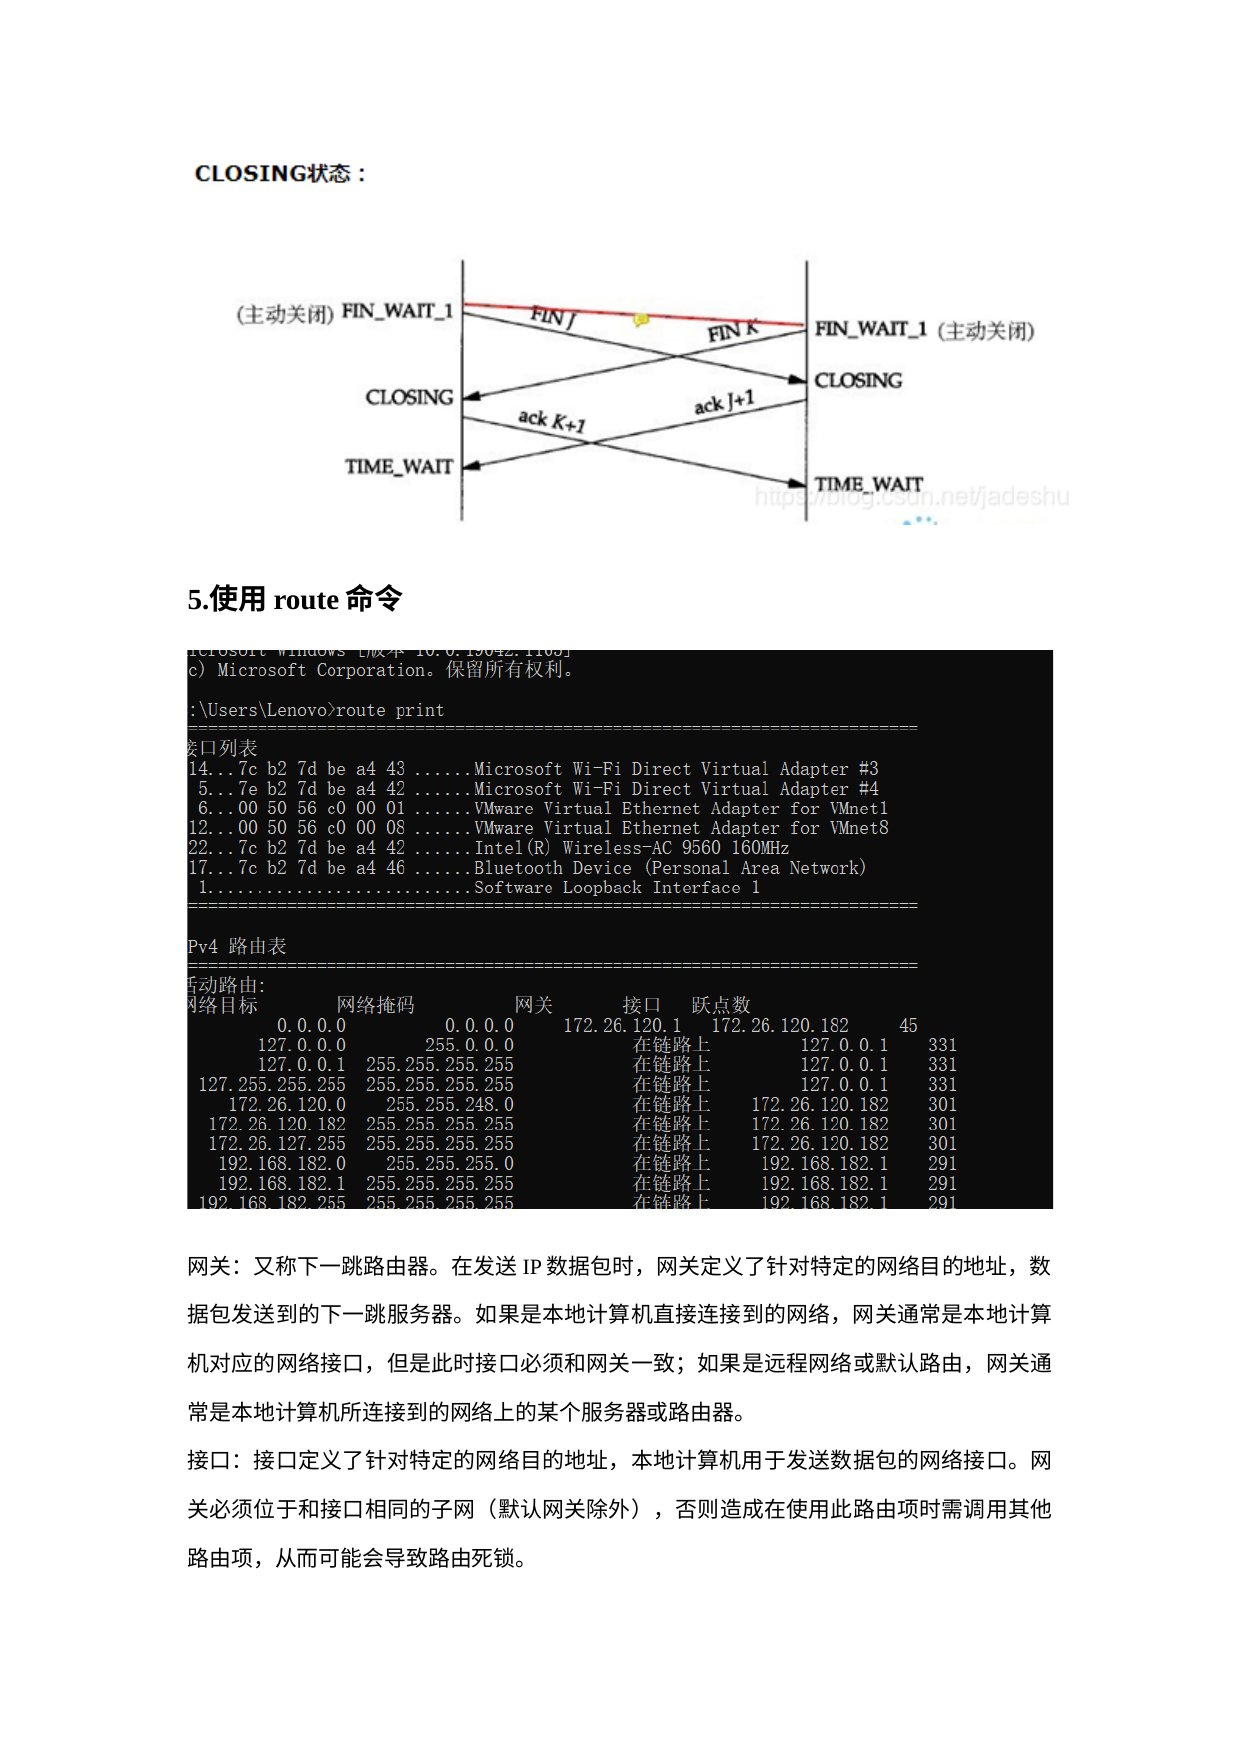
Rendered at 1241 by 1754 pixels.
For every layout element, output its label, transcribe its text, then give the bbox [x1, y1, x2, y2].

picture [187, 162, 1083, 525]
picture [187, 650, 1054, 1209]
text 5.使用route命令 [187, 564, 1053, 629]
text 接口：接口定义了针对特定的网络目的地址，本地计算机用于发送数据包的网络接口。网关必须位于和接口相同的子网（默认网关除外），否则造成在使用此路由项时需调用其他路由项，从而可能会导致路由死锁。 [187, 1443, 1053, 1573]
text 网关：又称下一跳路由器。在发送IP数据包时，网关定义了针对特定的网络目的地址，数据包发送到的下一跳服务器。如果是本地计算机直接连接到的网络，网关通常是本地计算机对应的网络接口，但是此时接口必须和网关一致；如果是远程网络或默认路由，网关通常是本地计算机所连接到的网络上的某个服务器或路由器。 [187, 1248, 1053, 1427]
